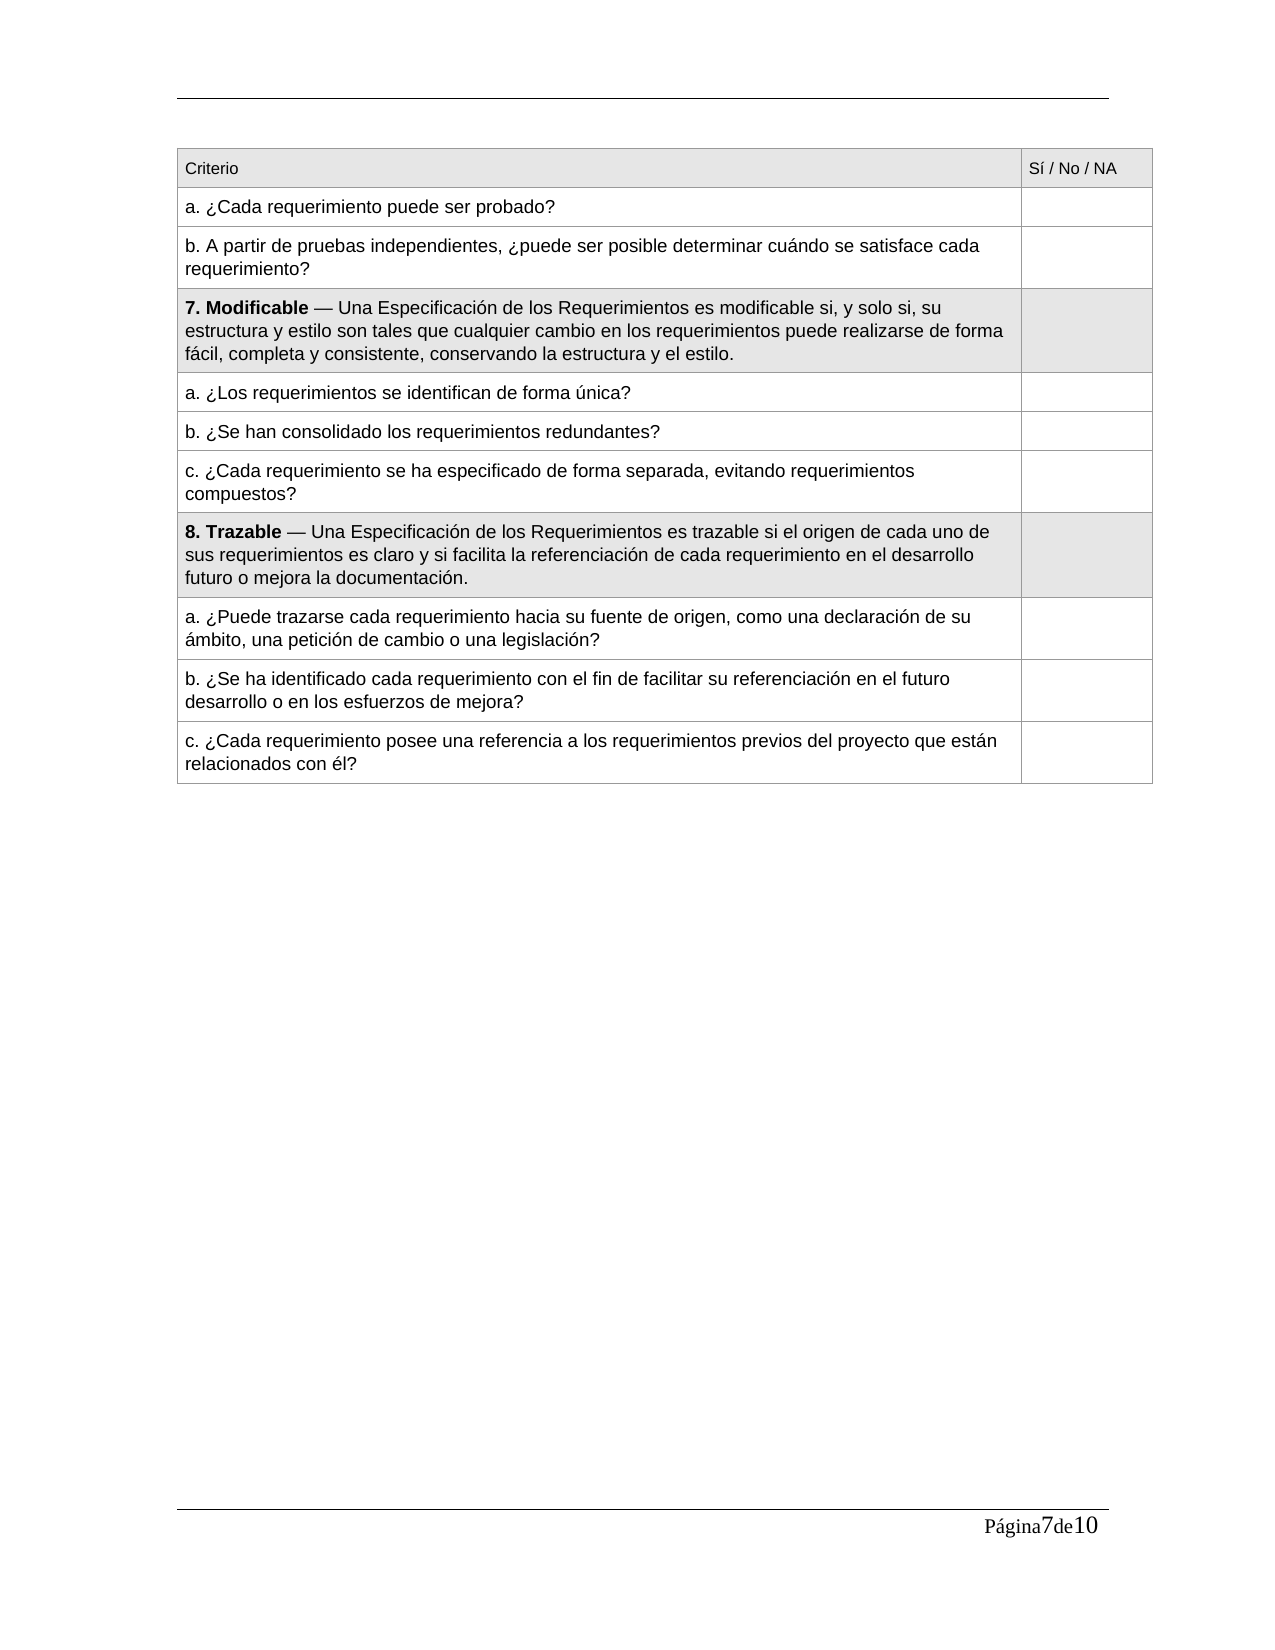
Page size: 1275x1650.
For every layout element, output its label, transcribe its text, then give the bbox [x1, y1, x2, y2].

table_cell [1022, 227, 1152, 287]
table_cell [1022, 513, 1152, 597]
table_cell a. ¿Los requerimientos se identifican de forma única? [178, 373, 1021, 411]
table_cell b. ¿Se han consolidado los requerimientos redundantes? [178, 412, 1021, 450]
table_cell 8. Trazable — Una Especificación de los Requerimientos es trazable si el origen de cada uno de sus requerimientos es claro y si facilita la referenciación de cada requerimiento en el desarrollo futuro o mejora la documentación. [178, 513, 1021, 597]
table_header Sí / No / NA [1022, 149, 1152, 187]
table_cell [1022, 373, 1152, 411]
table_cell c. ¿Cada requerimiento se ha especificado de forma separada, evitando requerimientos compuestos? [178, 451, 1021, 512]
table_cell [1022, 289, 1152, 372]
table_cell c. ¿Cada requerimiento posee una referencia a los requerimientos previos del proyecto que están relacionados con él? [178, 722, 1021, 782]
table_cell b. ¿Se ha identificado cada requerimiento con el fin de facilitar su referenciación en el futuro desarrollo o en los esfuerzos de mejora? [178, 660, 1021, 721]
table_cell [1022, 660, 1152, 721]
table_cell a. ¿Puede trazarse cada requerimiento hacia su fuente de origen, como una declaración de su ámbito, una petición de cambio o una legislación? [178, 598, 1021, 659]
table_cell b. A partir de pruebas independientes, ¿puede ser posible determinar cuándo se satisface cada requerimiento? [178, 227, 1021, 287]
table_header Criterio [178, 149, 1021, 187]
table_cell [1022, 412, 1152, 450]
table_cell a. ¿Cada requerimiento puede ser probado? [178, 188, 1021, 226]
table_cell [1022, 451, 1152, 512]
table_cell [1022, 598, 1152, 659]
table_cell [1022, 722, 1152, 782]
table_cell [1022, 188, 1152, 226]
table_cell 7. Modificable — Una Especificación de los Requerimientos es modificable si, y solo si, su estructura y estilo son tales que cualquier cambio en los requerimientos puede realizarse de forma fácil, completa y consistente, conservando la estructura y el estilo. [178, 289, 1021, 372]
